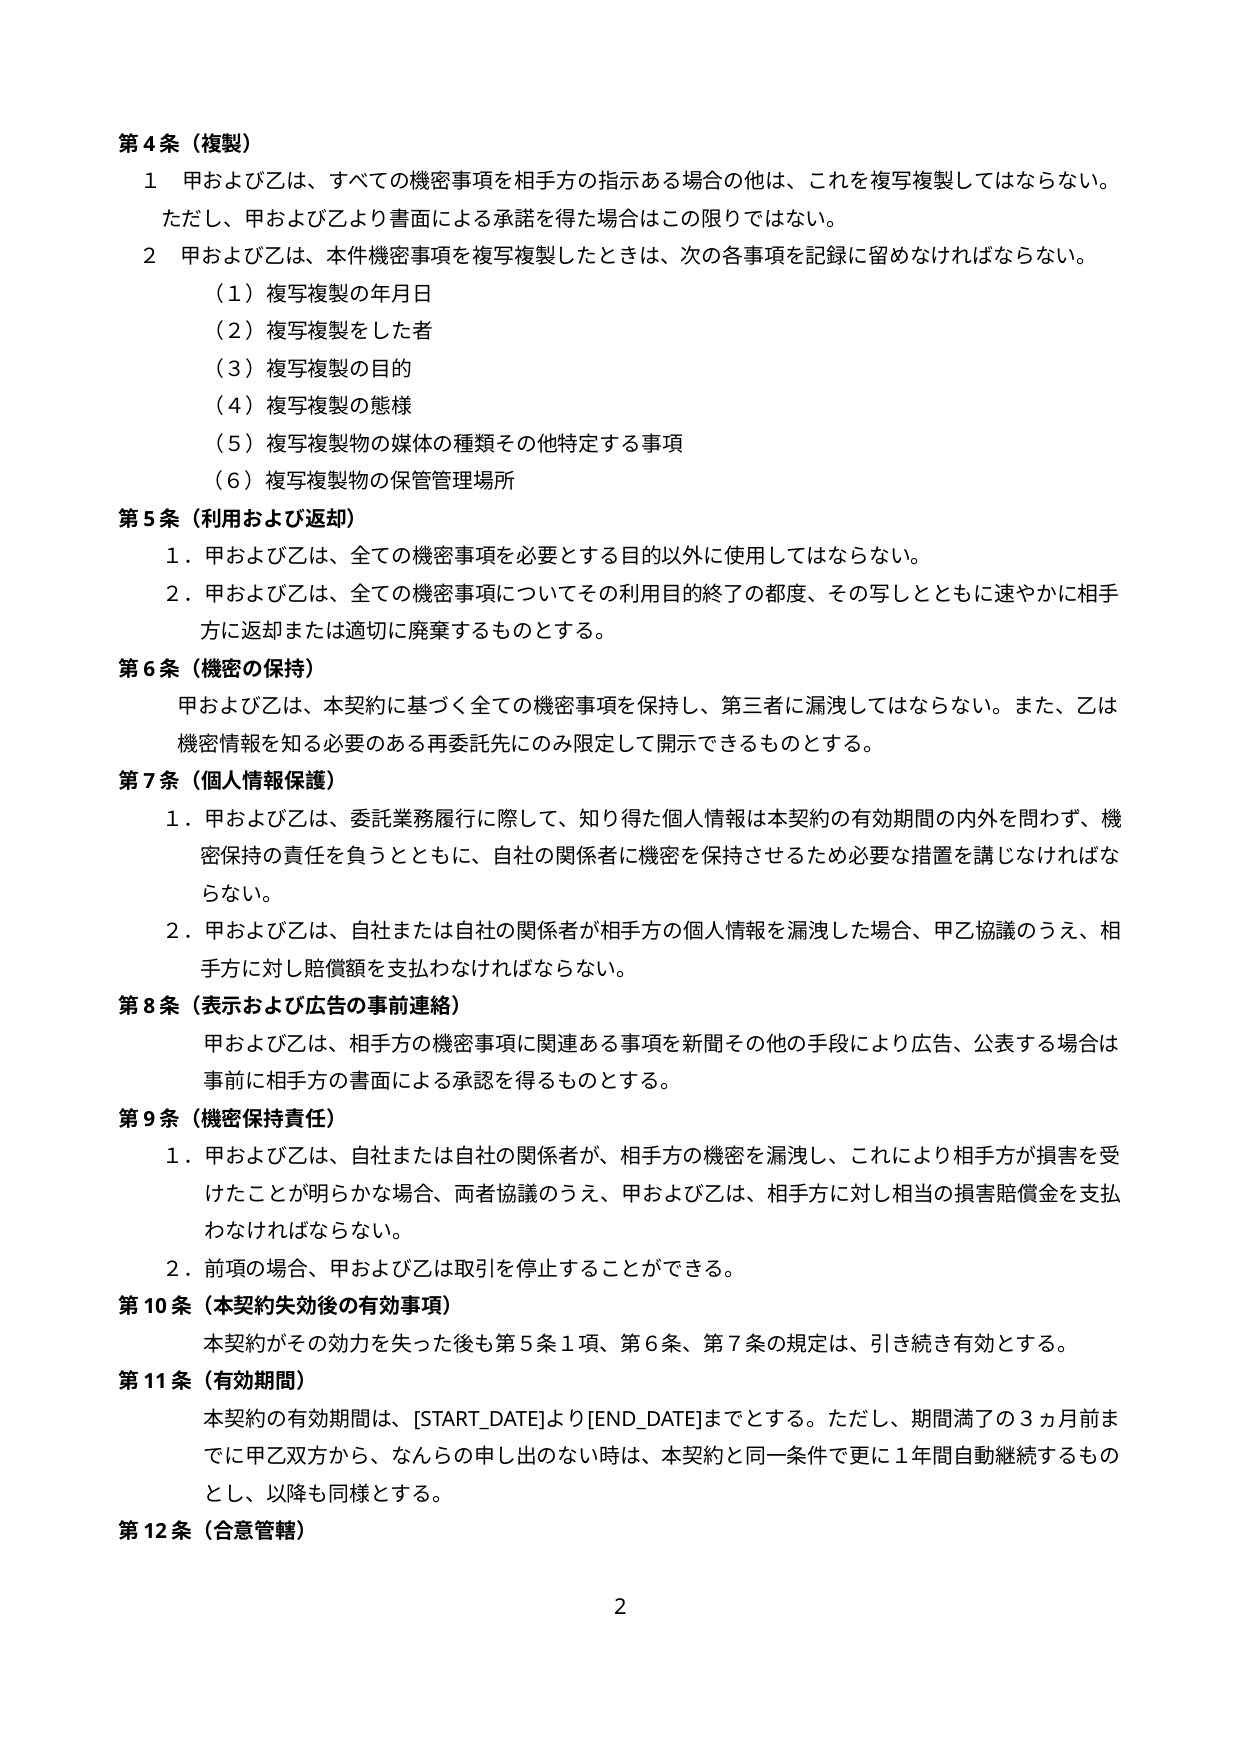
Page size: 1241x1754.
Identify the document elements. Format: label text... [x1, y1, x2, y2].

text 第11条（有効期間） [118, 1361, 1122, 1398]
text １ 甲および乙は、すべての機密事項を相手方の指示ある場合の他は、これを複写複製してはならない。ただし、甲および乙より書面による承諾を得た場合はこの限りではない。 [140, 161, 1122, 236]
list 前項の場合、甲および乙は取引を停止することができる。 [162, 1248, 1122, 1286]
text （６）複写複製物の保管管理場所 [140, 461, 1122, 498]
text 甲および乙は、相手方の機密事項に関連ある事項を新聞その他の手段により広告、公表する場合は事前に相手方の書面による承認を得るものとする。 [203, 1023, 1122, 1098]
list 甲および乙は、全ての機密事項を必要とする目的以外に使用してはならない。 [162, 536, 1122, 573]
list 甲および乙は、自社または自社の関係者が相手方の個人情報を漏洩した場合、甲乙協議のうえ、相手方に対し賠償額を支払わなければならない。 [162, 911, 1122, 986]
text 甲および乙は、本契約に基づく全ての機密事項を保持し、第三者に漏洩してはならない。また、乙は機密情報を知る必要のある再委託先にのみ限定して開示できるものとする。 [177, 686, 1122, 761]
text （３）複写複製の目的 [162, 348, 1122, 386]
text 第10条（本契約失効後の有効事項） [118, 1286, 1122, 1323]
text 本契約の有効期間は、[START_DATE]より[END_DATE]までとする。ただし、期間満了の３ヵ月前までに甲乙双方から、なんらの申し出のない時は、本契約と同一条件で更に１年間自動継続するものとし、以降も同様とする。 [203, 1398, 1122, 1511]
text （１）複写複製の年月日 [162, 273, 1122, 311]
text 本契約がその効力を失った後も第５条１項、第６条、第７条の規定は、引き続き有効とする。 [203, 1323, 1122, 1361]
text 第4条（複製） [118, 123, 1122, 161]
list 甲および乙は、全ての機密事項についてその利用目的終了の都度、その写しとともに速やかに相手方に返却または適切に廃棄するものとする。 [162, 573, 1122, 648]
list 甲および乙は、自社または自社の関係者が、相手方の機密を漏洩し、これにより相手方が損害を受けたことが明らかな場合、両者協議のうえ、甲および乙は、相手方に対し相当の損害賠償金を支払わなければならない。 [162, 1136, 1122, 1248]
text 第8条（表示および広告の事前連絡） [118, 986, 1122, 1023]
text 第9条（機密保持責任） [118, 1098, 1122, 1136]
text 第7条（個人情報保護） [118, 761, 1122, 798]
text （４）複写複製の態様 [162, 386, 1122, 423]
text 第5条（利用および返却） [118, 498, 1122, 536]
text 第6条（機密の保持） [118, 648, 1122, 686]
text （５）複写複製物の媒体の種類その他特定する事項 [162, 423, 1122, 461]
text 第12条（合意管轄） [118, 1511, 1122, 1548]
list 甲および乙は、委託業務履行に際して、知り得た個人情報は本契約の有効期間の内外を問わず、機密保持の責任を負うとともに、自社の関係者に機密を保持させるため必要な措置を講じなければならない。 [162, 798, 1122, 911]
text ２ 甲および乙は、本件機密事項を複写複製したときは、次の各事項を記録に留めなければならない。 [118, 236, 1122, 273]
text （２）複写複製をした者 [162, 311, 1122, 348]
